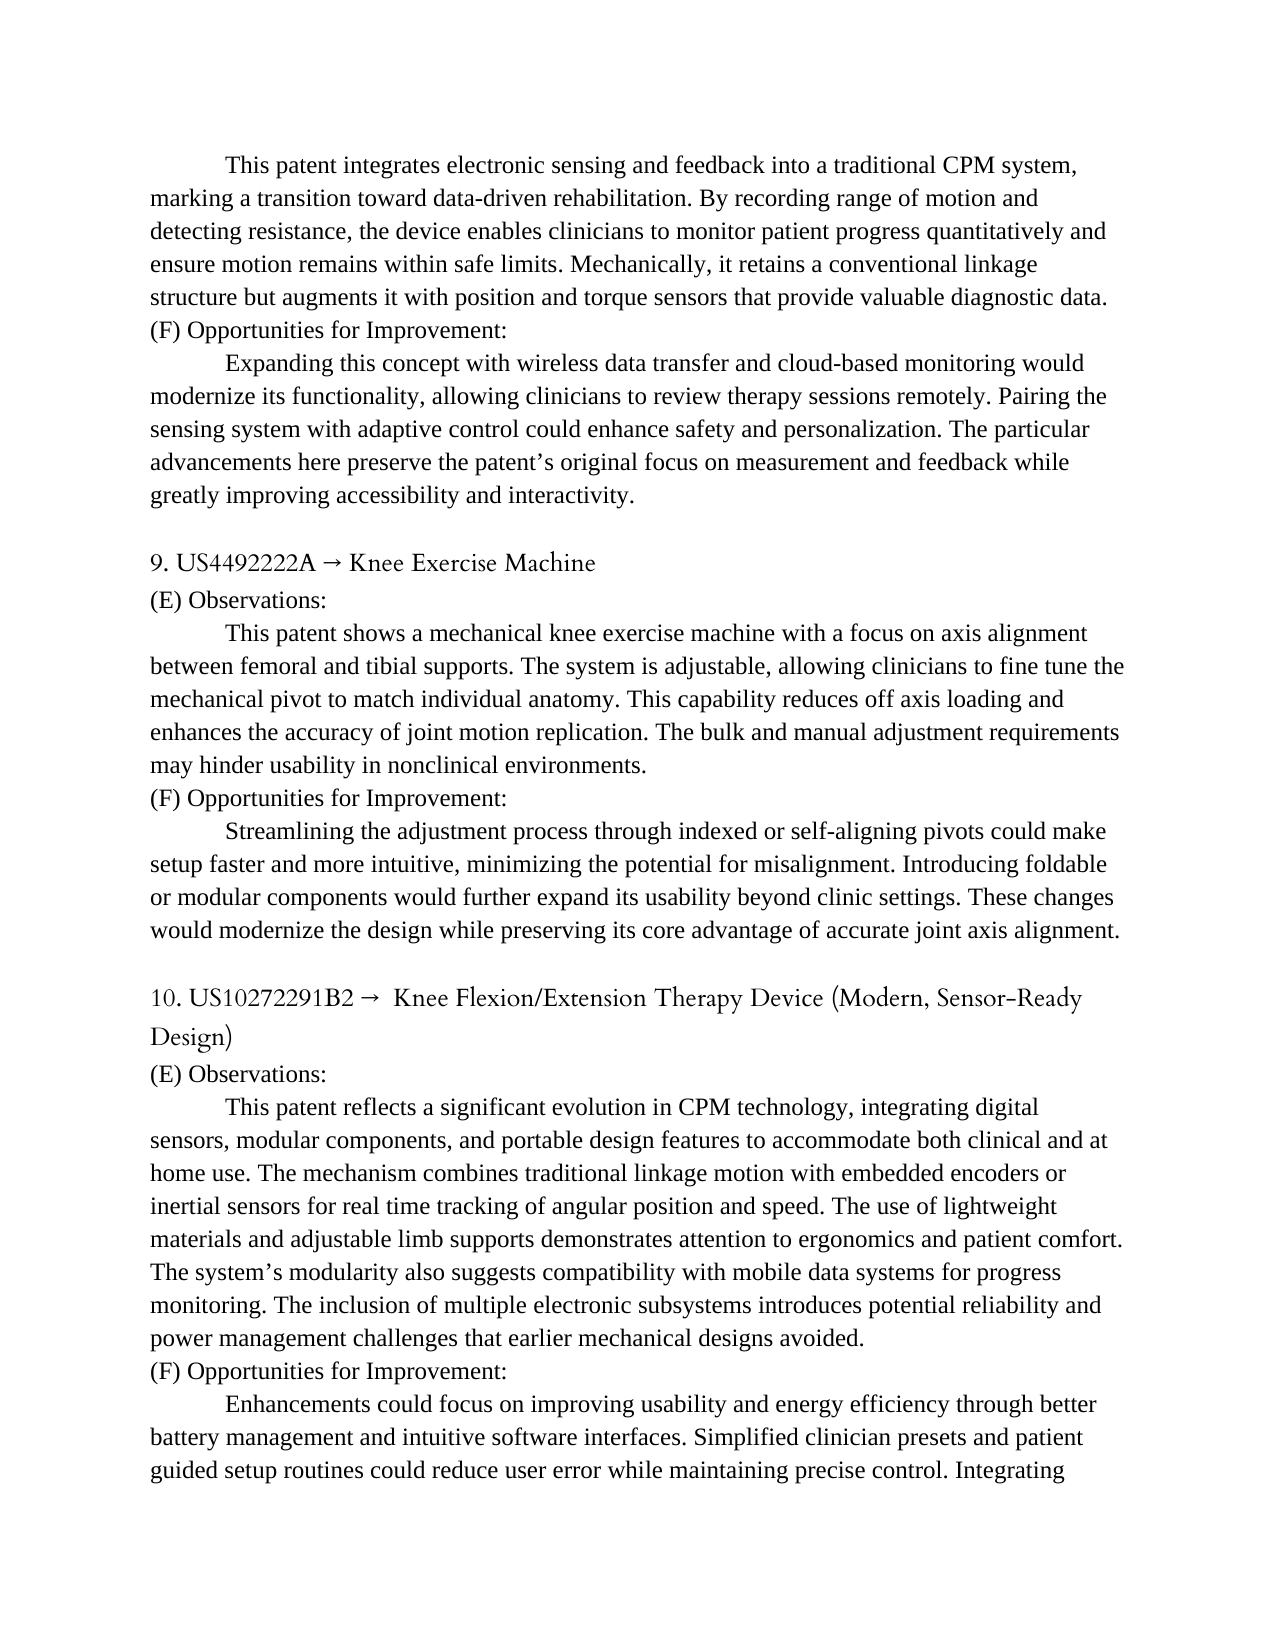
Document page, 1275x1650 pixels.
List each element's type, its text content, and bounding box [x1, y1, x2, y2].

text Expanding this concept with wireless data transfer and cloud-based monitoring would modernize its functionality, allowing clinicians to review therapy sessions remotely. Pairing the sensing system with adaptive control could enhance safety and personalization. The particular advancements here preserve the patent’s original focus on measurement and feedback while greatly improving accessibility and interactivity. [150, 348, 1125, 509]
text This patent reflects a significant evolution in CPM technology, integrating digital sensors, modular components, and portable design features to accommodate both clinical and at home use. The mechanism combines traditional linkage motion with embedded encoders or inertial sensors for real time tracking of angular position and speed. The use of lightweight materials and adjustable limb supports demonstrates attention to ergonomics and patient comfort. The system’s modularity also suggests compatibility with mobile data systems for progress monitoring. The inclusion of multiple electronic subsystems introduces potential reliability and power management challenges that earlier mechanical designs avoided. [150, 1092, 1125, 1352]
text This patent shows a mechanical knee exercise machine with a focus on axis alignment between femoral and tibial supports. The system is adjustable, allowing clinicians to fine tune the mechanical pivot to match individual anatomy. This capability reduces off axis loading and enhances the accuracy of joint motion replication. The bulk and manual adjustment requirements may hinder usability in nonclinical environments. [150, 618, 1125, 779]
text (F) Opportunities for Improvement: [150, 1356, 1125, 1385]
text (E) Observations: [150, 1059, 1125, 1088]
text Streamlining the adjustment process through indexed or self-aligning pivots could make setup faster and more intuitive, minimizing the potential for misalignment. Introducing foldable or modular components would further expand its usability beyond clinic settings. These changes would modernize the design while preserving its core advantage of accurate joint axis alignment. [150, 816, 1125, 944]
text (F) Opportunities for Improvement: [150, 783, 1125, 812]
text This patent integrates electronic sensing and feedback into a traditional CPM system, marking a transition toward data-driven rehabilitation. By recording range of motion and detecting resistance, the device enables clinicians to monitor patient progress quantitatively and ensure motion remains within safe limits. Mechanically, it retains a conventional linkage structure but augments it with position and torque sensors that provide valuable diagnostic data. (F) Opportunities for Improvement: [150, 150, 1125, 344]
text 9. US4492222A → Knee Exercise Machine [150, 546, 1125, 580]
text (E) Observations: [150, 585, 1125, 614]
text 10. US10272291B2 → Knee Flexion/Extension Therapy Device (Modern, Sensor-Ready Design) [150, 981, 1125, 1054]
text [150, 1389, 1125, 1484]
